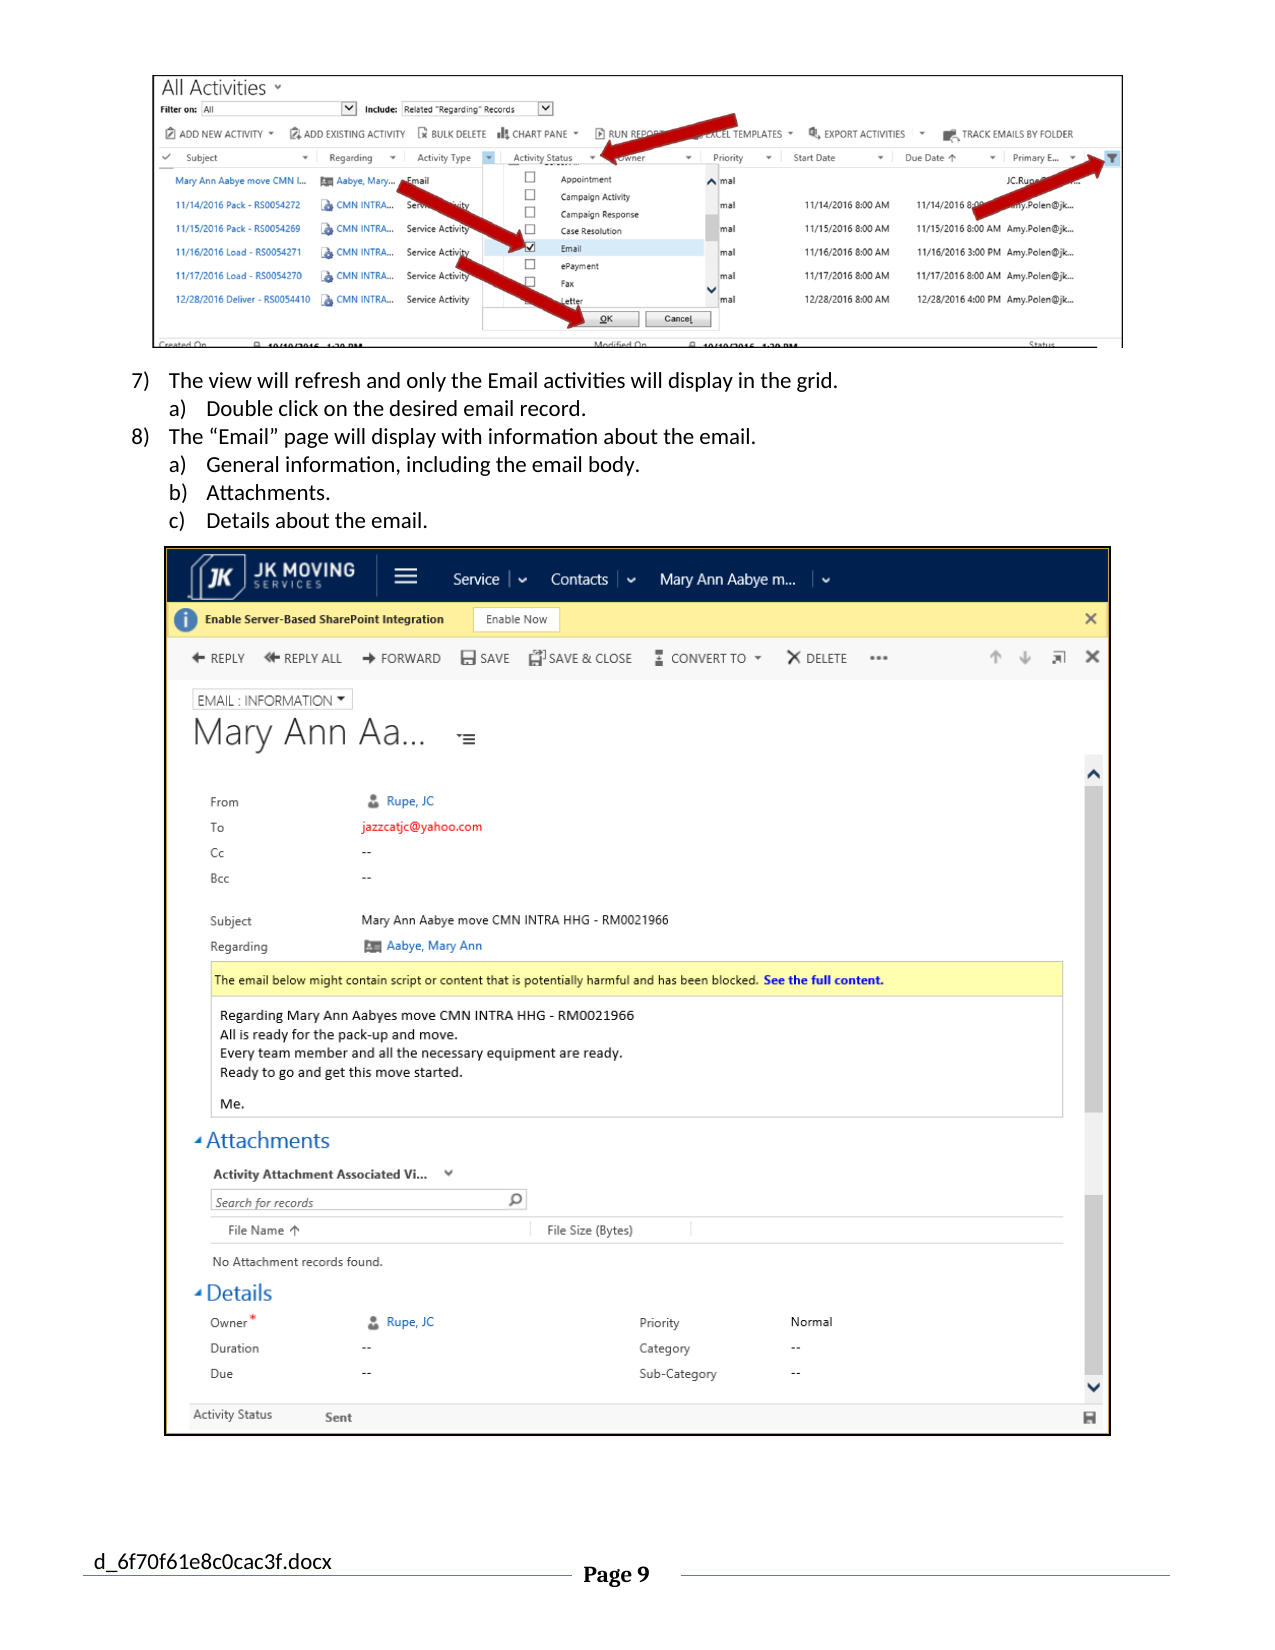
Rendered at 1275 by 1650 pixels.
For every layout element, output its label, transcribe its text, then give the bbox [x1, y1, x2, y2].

list The view will refresh and only the Email activities will display in the grid. [131, 366, 1181, 394]
list General information, including the email body. [169, 450, 1181, 478]
list The “Email” page will display with information about the email. [131, 422, 1181, 450]
list Attachments. [169, 478, 1181, 506]
list Details about the email. [169, 506, 1181, 534]
picture [164, 546, 1111, 1436]
list Double click on the desired email record. [169, 394, 1181, 422]
picture [152, 75, 1123, 348]
